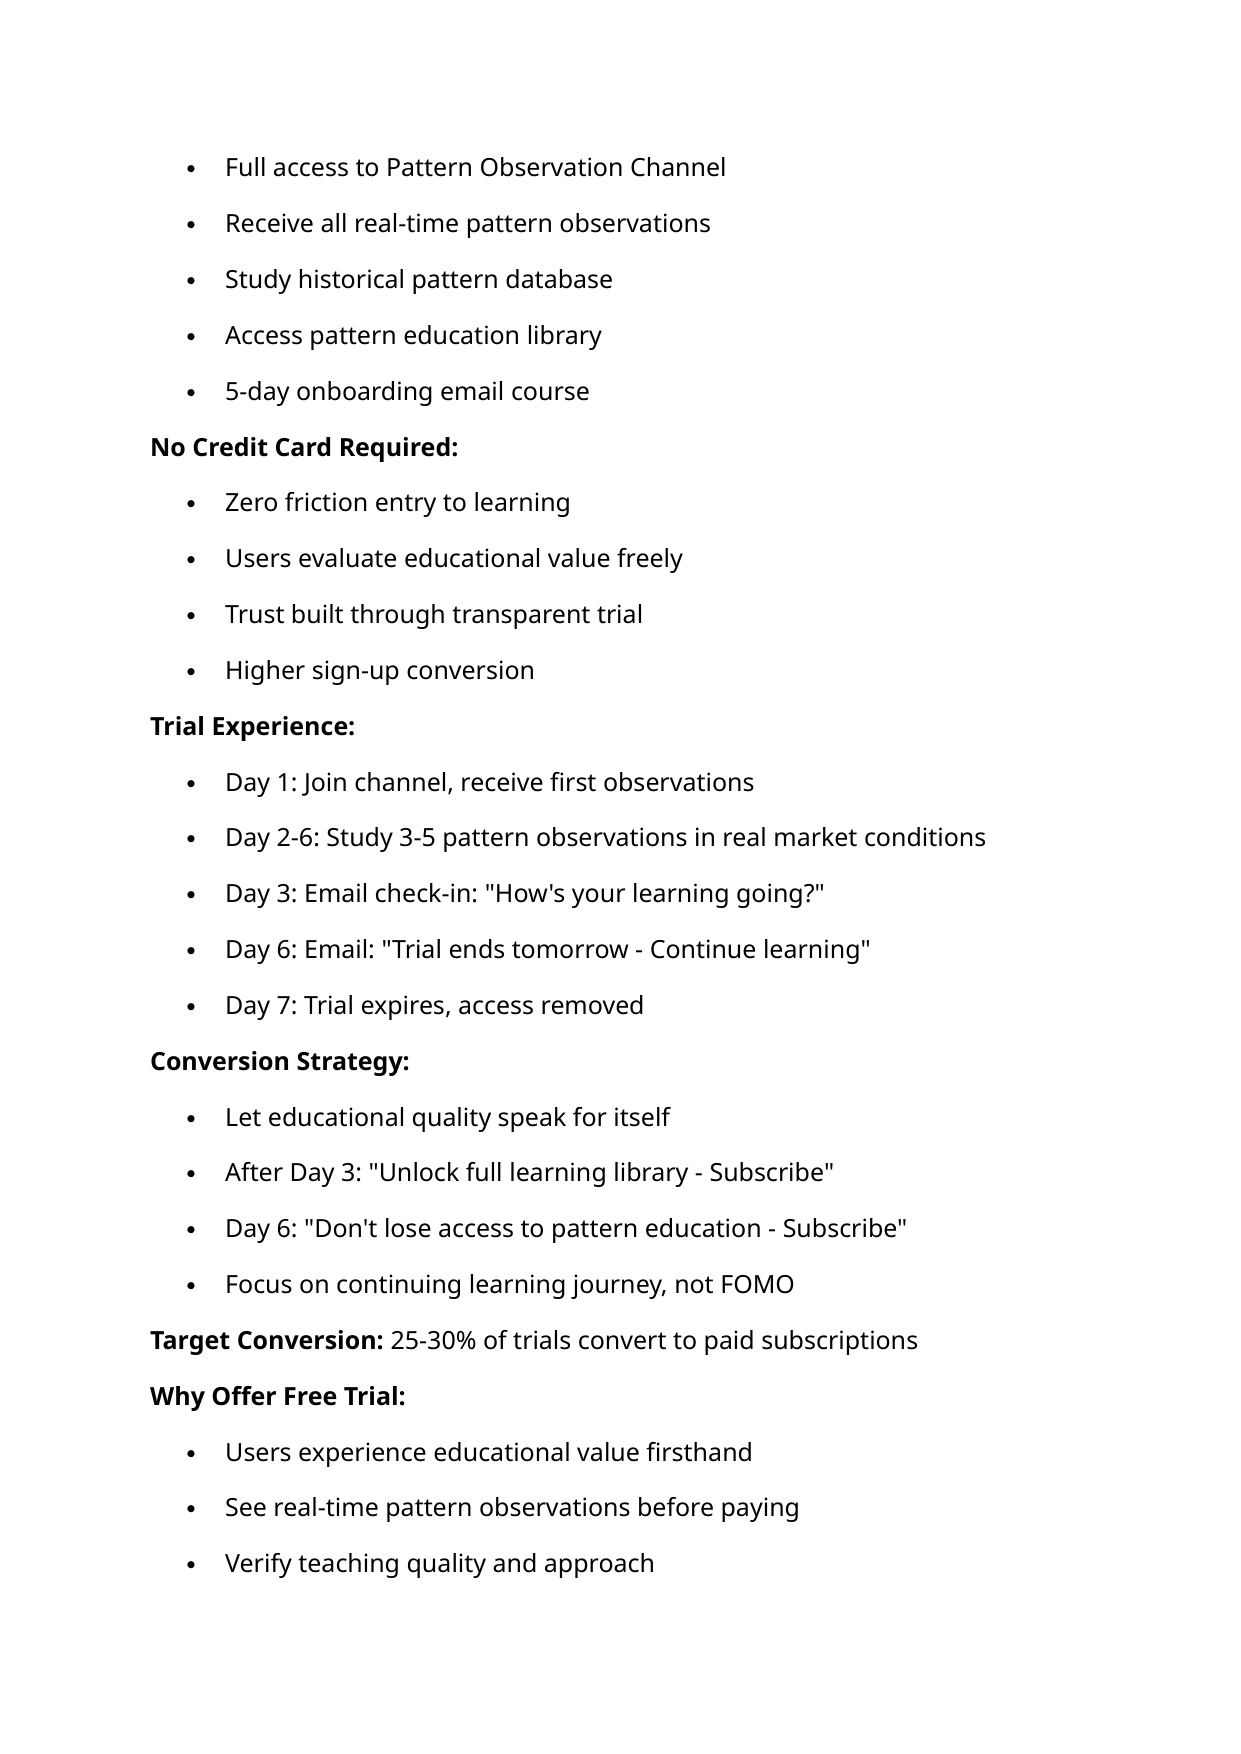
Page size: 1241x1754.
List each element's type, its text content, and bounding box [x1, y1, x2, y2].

list Access pattern education library [187, 317, 1090, 352]
list Day 7: Trial expires, access removed [187, 987, 1090, 1022]
list Full access to Pattern Observation Channel [187, 150, 1090, 184]
list Receive all real-time pattern observations [187, 206, 1090, 240]
text Target Conversion: 25-30% of trials convert to paid subscriptions [150, 1322, 1090, 1357]
list Zero friction entry to learning [187, 485, 1090, 519]
list Users evaluate educational value freely [187, 541, 1090, 575]
list After Day 3: "Unlock full learning library - Subscribe" [187, 1155, 1090, 1189]
list Day 3: Email check-in: "How's your learning going?" [187, 876, 1090, 910]
list Day 6: Email: "Trial ends tomorrow - Continue learning" [187, 932, 1090, 966]
list See real-time pattern observations before paying [187, 1490, 1090, 1524]
list Users experience educational value firsthand [187, 1434, 1090, 1468]
list Higher sign-up conversion [187, 652, 1090, 687]
text No Credit Card Required: [150, 429, 1090, 463]
list Day 2-6: Study 3-5 pattern observations in real market conditions [187, 820, 1090, 854]
list Focus on continuing learning journey, not FOMO [187, 1267, 1090, 1301]
list Verify teaching quality and approach [187, 1546, 1090, 1580]
text Why Offer Free Trial: [150, 1378, 1090, 1412]
list Study historical pattern database [187, 262, 1090, 296]
list Day 6: "Don't lose access to pattern education - Subscribe" [187, 1211, 1090, 1245]
list 5-day onboarding email course [187, 373, 1090, 407]
list Let educational quality speak for itself [187, 1099, 1090, 1133]
list Trust built through transparent trial [187, 597, 1090, 631]
text Trial Experience: [150, 708, 1090, 742]
text Conversion Strategy: [150, 1043, 1090, 1077]
list Day 1: Join channel, receive first observations [187, 764, 1090, 798]
